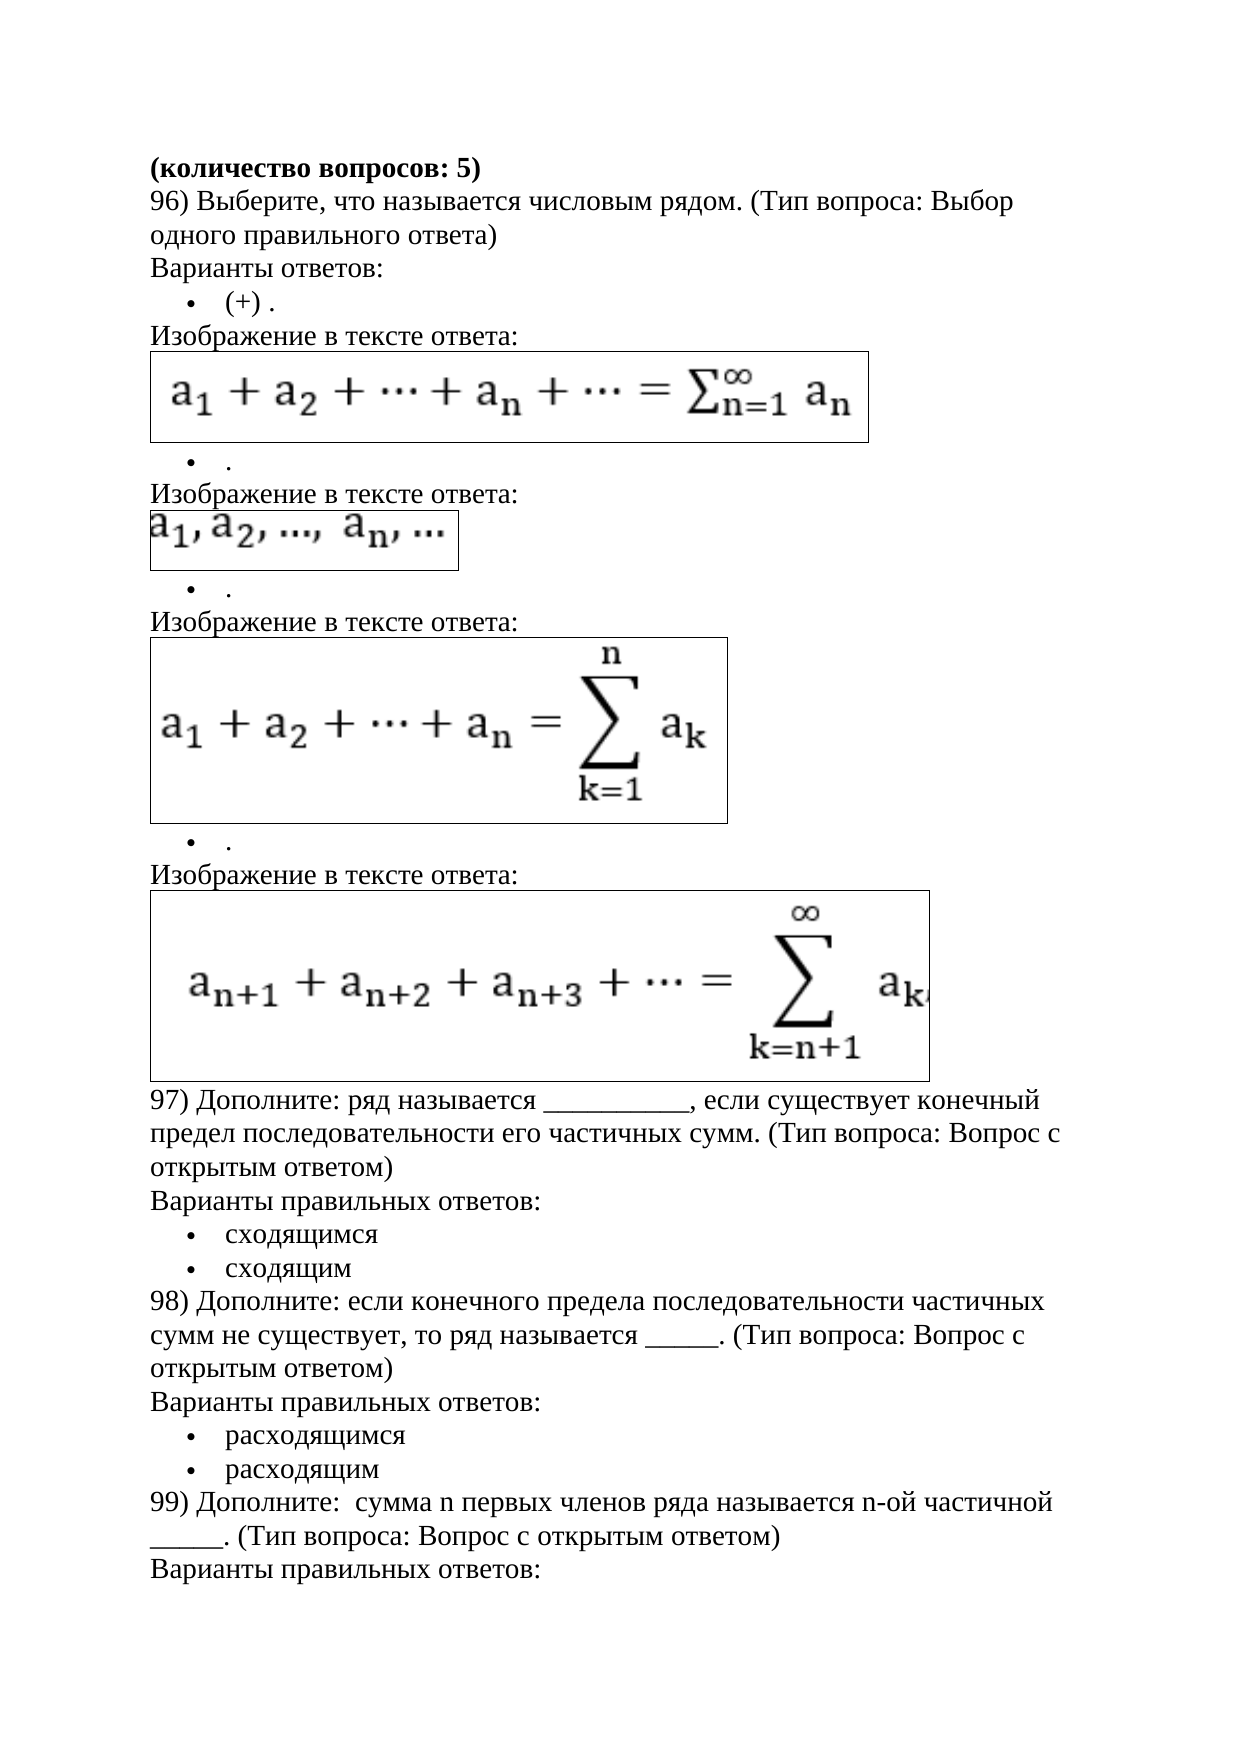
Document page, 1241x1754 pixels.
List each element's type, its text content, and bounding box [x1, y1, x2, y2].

list сходящим [187, 1250, 1090, 1283]
picture [151, 511, 458, 570]
text 98) Дополните: если конечного предела последовательности частичных сумм не существует, то ряд называется _____. (Тип вопроса: Вопрос с открытым ответом) [150, 1283, 1090, 1384]
list сходящимся [187, 1216, 1090, 1250]
picture [151, 891, 929, 1081]
text Варианты правильных ответов: [150, 1552, 1090, 1585]
list расходящимся [187, 1417, 1090, 1451]
list (+) . [187, 284, 1090, 318]
picture [151, 352, 868, 442]
text Варианты правильных ответов: [150, 1183, 1090, 1216]
list расходящим [187, 1451, 1090, 1484]
text Изображение в тексте ответа: [150, 477, 1090, 510]
text 96) Выберите, что называется числовым рядом. (Тип вопроса: Выбор одного правильного ответа) [150, 183, 1090, 251]
text Варианты правильных ответов: [150, 1384, 1090, 1417]
list . [187, 443, 1090, 477]
text 97) Дополните: ряд называется __________, если существует конечный предел последовательности его частичных сумм. (Тип вопроса: Вопрос с открытым ответом) [150, 1082, 1090, 1183]
list . [187, 823, 1090, 857]
list . [187, 571, 1090, 604]
text Изображение в тексте ответа: [150, 857, 1090, 890]
text 99) Дополните: сумма n первых членов ряда называется n-ой частичной _____. (Тип вопроса: Вопрос с открытым ответом) [150, 1484, 1090, 1552]
text Изображение в тексте ответа: [150, 604, 1090, 638]
picture [151, 638, 727, 823]
text Изображение в тексте ответа: [150, 318, 1090, 351]
text Варианты ответов: [150, 251, 1090, 284]
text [150, 150, 1090, 183]
